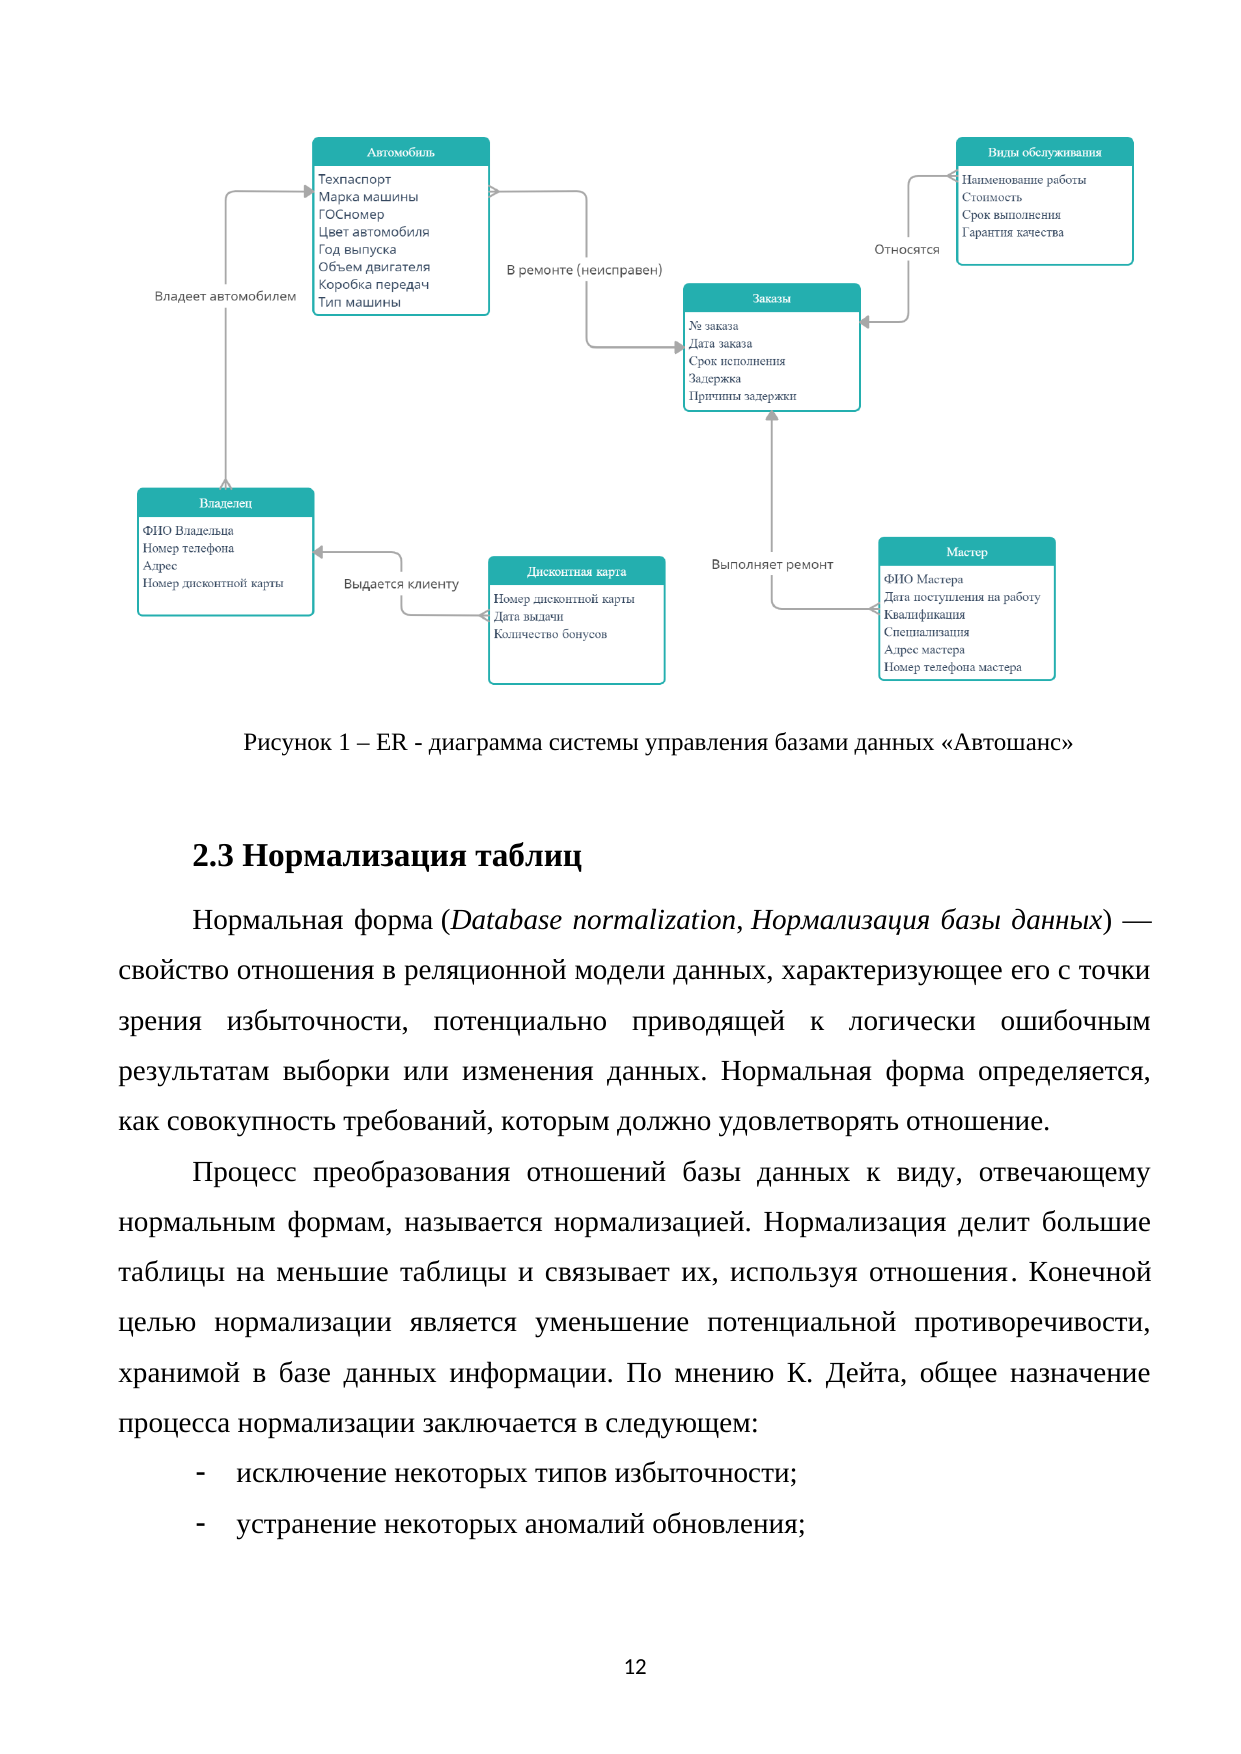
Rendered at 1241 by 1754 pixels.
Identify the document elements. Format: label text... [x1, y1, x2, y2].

list устранение некоторых аномалий обновления; [118, 1506, 1152, 1539]
subtitle 2.3 Нормализация таблиц [118, 836, 1152, 874]
text Нормальная форма (Database normalization, Нормализация базы данных) — свойство отношения в реляционной модели данных, характеризующее его с точки зрения избыточности, потенциально приводящей к логически ошибочным результатам выборки или изменения данных. Нормальная форма определяется, как совокупность требований, которым должно удовлетворять отношение. [118, 902, 1152, 1137]
list исключение некоторых типов избыточности; [118, 1456, 1152, 1489]
picture [118, 118, 1152, 703]
text Процесс преобразования отношений базы данных к виду, отвечающему нормальным формам, называется нормализацией. Нормализация делит большие таблицы на меньшие таблицы и связывает их, используя отношения. Конечной целью нормализации является уменьшение потенциальной противоречивости, хранимой в базе данных информации. По мнению К. Дейта, общее назначение процесса нормализации заключается в следующем: [118, 1154, 1152, 1439]
